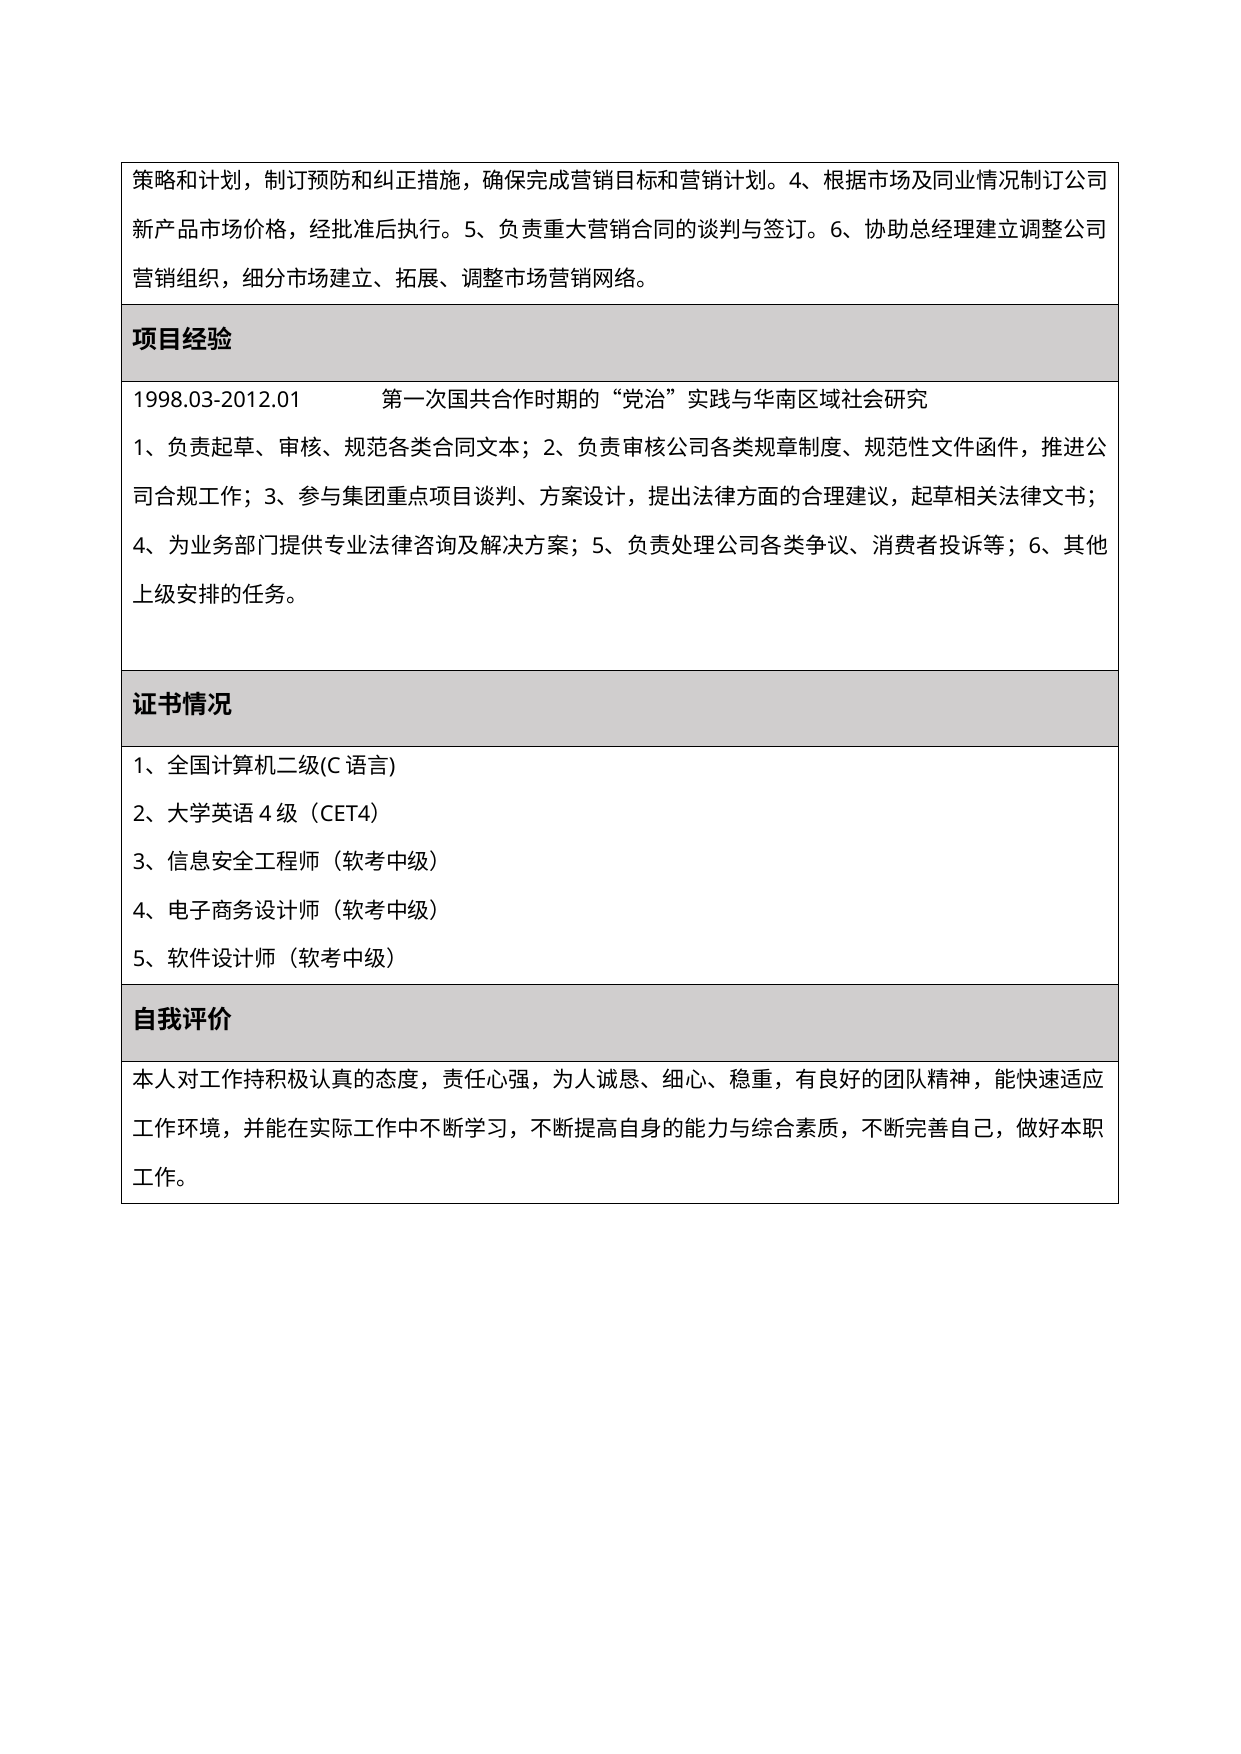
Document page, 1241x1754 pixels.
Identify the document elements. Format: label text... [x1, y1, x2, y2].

table_cell 自我评价 [122, 985, 1118, 1061]
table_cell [122, 163, 1118, 304]
table_cell 项目经验 [122, 305, 1118, 381]
table_cell 1、全国计算机二级(C语言) 2、大学英语4级（CET4） 3、信息安全工程师（软考中级） 4、电子商务设计师（软考中级） 5、软件设计师（软考中级） [122, 747, 1118, 984]
table_cell 1998.03-2012.01 第一次国共合作时期的“党治”实践与华南区域社会研究 1、负责起草、审核、规范各类合同文本；2、负责审核公司各类规章制度、规范性文件函件，推进公司合规工作；3、参与集团重点项目谈判、方案设计，提出法律方面的合理建议，起草相关法律文书；4、为业务部门提供专业法律咨询及解决方案；5、负责处理公司各类争议、消费者投诉等；6、其他上级安排的任务。 [122, 382, 1118, 669]
table_cell 证书情况 [122, 671, 1118, 746]
table_cell 本人对工作持积极认真的态度，责任心强，为人诚恳、细心、稳重，有良好的团队精神，能快速适应工作环境，并能在实际工作中不断学习，不断提高自身的能力与综合素质，不断完善自己，做好本职工作。 [122, 1062, 1118, 1202]
